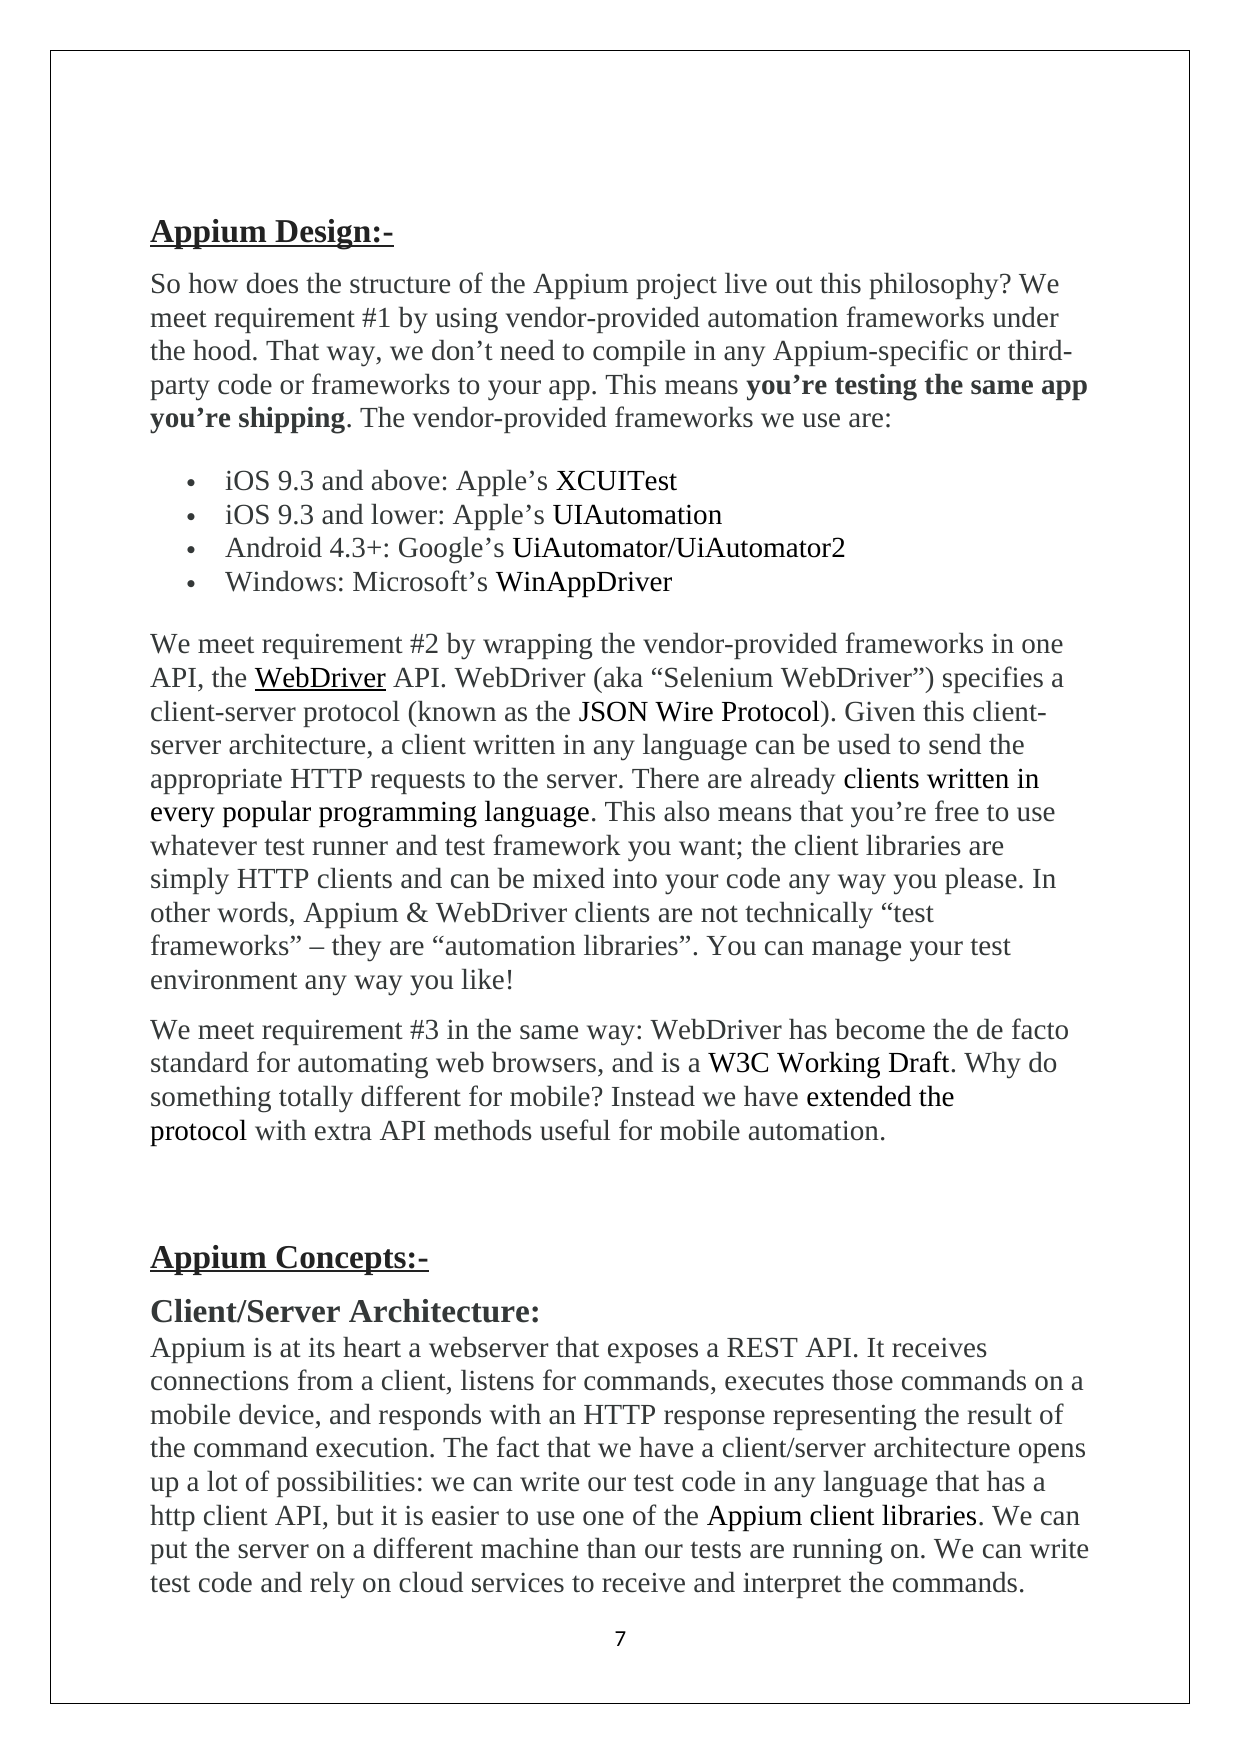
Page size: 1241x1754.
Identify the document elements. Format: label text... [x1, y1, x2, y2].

list iOS 9.3 and above: Apple’s XCUITest [187, 463, 1090, 497]
subtitle Appium Concepts:- [150, 1237, 1090, 1275]
list iOS 9.3 and lower: Apple’s UIAutomation [187, 497, 1090, 530]
text Appium Design:- [150, 212, 1090, 250]
list Windows: Microsoft’s WinAppDriver [187, 564, 1090, 597]
list Android 4.3+: Google’s UiAutomator/UiAutomator2 [187, 530, 1090, 564]
text Client/Server Architecture: Appium is at its heart a webserver that exposes a REST API. It receives connections from a client, listens for commands, executes those commands on a mobile device, and responds with an HTTP response representing the result of the command execution. The fact that we have a client/server architecture opens up a lot of possibilities: we can write our test code in any language that has a http client API, but it is easier to use one of the Appium client libraries. We can put the server on a different machine than our tests are running on. We can write test code and rely on cloud services to receive and interpret the commands. [150, 1292, 1090, 1598]
text We meet requirement #3 in the same way: WebDriver has become the de facto standard for automating web browsers, and is a W3C Working Draft. Why do something totally different for mobile? Instead we have extended the protocol with extra API methods useful for mobile automation. [150, 1012, 1090, 1146]
text We meet requirement #2 by wrapping the vendor-provided frameworks in one API, the WebDriver API. WebDriver (aka “Selenium WebDriver”) specifies a client-server protocol (known as the JSON Wire Protocol). Given this client-server architecture, a client written in any language can be used to send the appropriate HTTP requests to the server. There are already clients written in every popular programming language. This also means that you’re free to use whatever test runner and test framework you want; the client libraries are simply HTTP clients and can be mixed into your code any way you please. In other words, Appium & WebDriver clients are not technically “test frameworks” – they are “automation libraries”. You can manage your test environment any way you like! [150, 627, 1090, 996]
text So how does the structure of the Appium project live out this philosophy? We meet requirement #1 by using vendor-provided automation frameworks under the hood. That way, we don’t need to compile in any Appium-specific or third-party code or frameworks to your app. This means you’re testing the same app you’re shipping. The vendor-provided frameworks we use are: [150, 266, 1090, 434]
